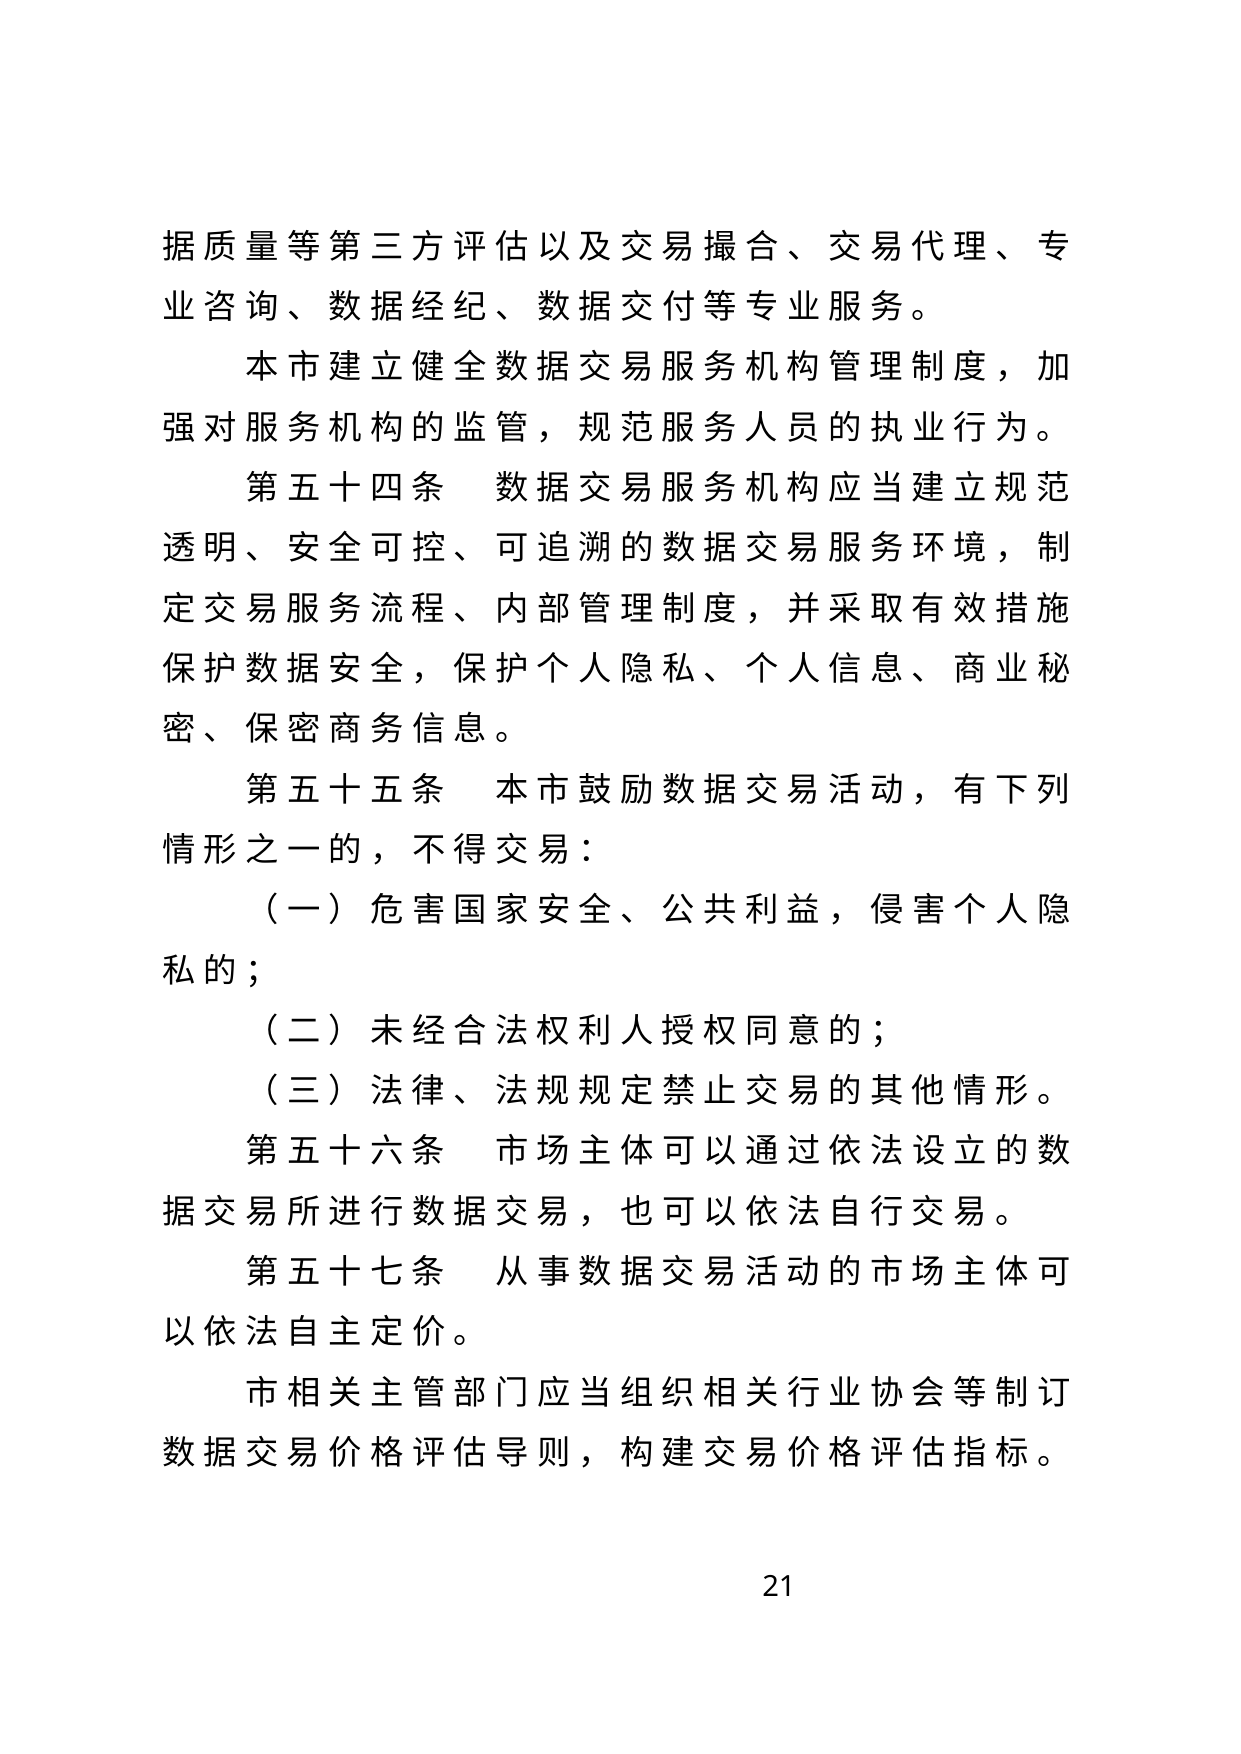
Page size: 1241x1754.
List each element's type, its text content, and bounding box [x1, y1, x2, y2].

text 本市建立健全数据交易服务机构管理制度，加强对服务机构的监管，规范服务人员的执业行为。 [162, 334, 1078, 455]
text 第五十七条 从事数据交易活动的市场主体可以依法自主定价。 [162, 1239, 1078, 1359]
text （三）法律、法规规定禁止交易的其他情形。 [162, 1058, 1078, 1118]
text 市相关主管部门应当组织相关行业协会等制订数据交易价格评估导则，构建交易价格评估指标。 [162, 1359, 1078, 1480]
text （一）危害国家安全、公共利益，侵害个人隐私的； [162, 877, 1078, 998]
text 第五十五条 本市鼓励数据交易活动，有下列情形之一的，不得交易： [162, 756, 1078, 877]
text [162, 213, 1078, 334]
text 第五十四条 数据交易服务机构应当建立规范透明、安全可控、可追溯的数据交易服务环境，制定交易服务流程、内部管理制度，并采取有效措施保护数据安全，保护个人隐私、个人信息、商业秘密、保密商务信息。 [162, 455, 1078, 756]
text 第五十六条 市场主体可以通过依法设立的数据交易所进行数据交易，也可以依法自行交易。 [162, 1118, 1078, 1239]
text （二）未经合法权利人授权同意的； [162, 998, 1078, 1058]
